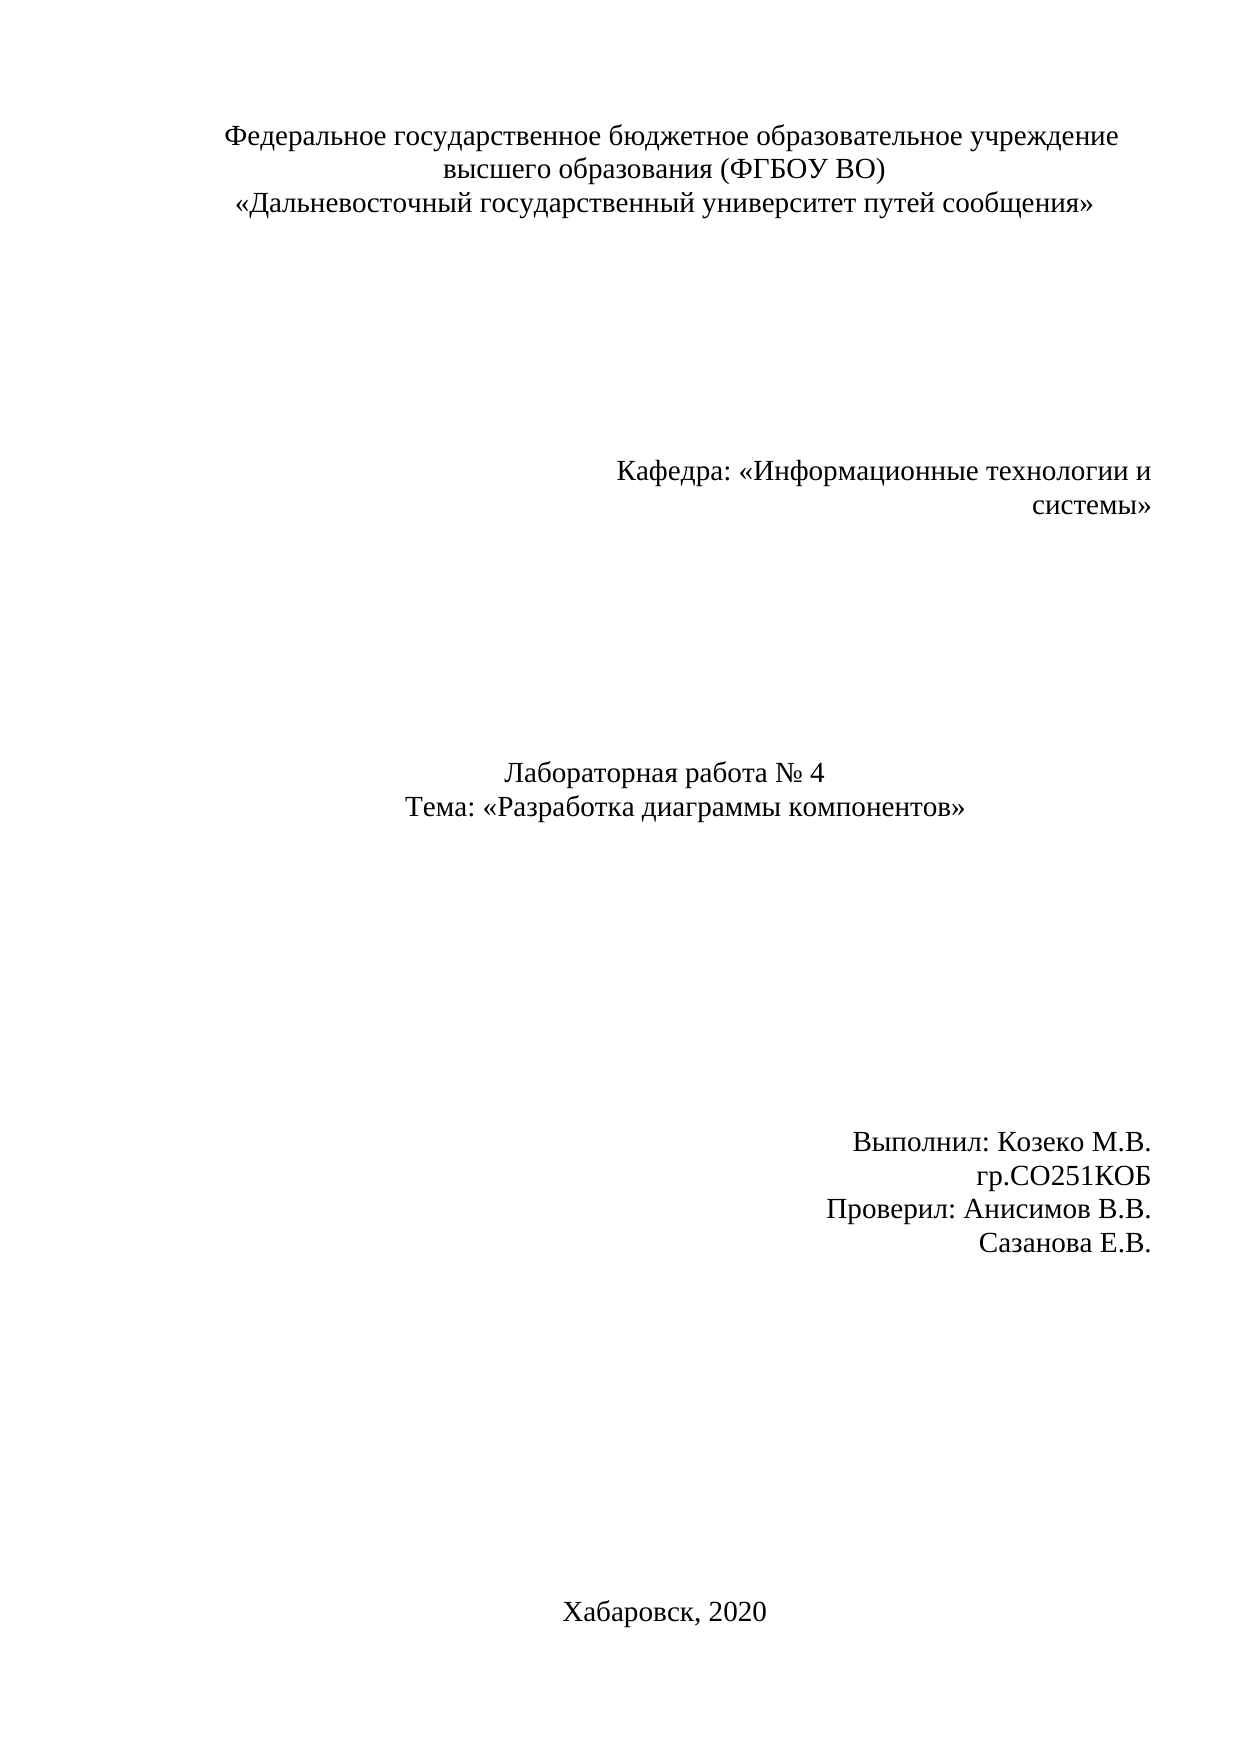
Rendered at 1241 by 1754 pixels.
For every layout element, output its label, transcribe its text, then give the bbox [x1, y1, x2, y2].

text Федеральное государственное бюджетное образовательное учреждение [177, 118, 1152, 152]
text Хабаровск, 2020 [177, 1594, 1152, 1627]
text высшего образования (ФГБОУ ВО) [177, 152, 1152, 185]
text Тема: «Разработка диаграммы компонентов» [251, 789, 1152, 822]
text системы» [177, 487, 1152, 521]
text Проверил: Анисимов В.В. [177, 1191, 1152, 1225]
text Сазанова Е.В. [177, 1225, 1152, 1258]
text Кафедра: «Информационные технологии и [177, 453, 1152, 487]
text Лабораторная работа № 4 [177, 755, 1152, 789]
text гр.СО251КОБ [177, 1158, 1152, 1191]
text Выполнил: Козеко М.В. [177, 1124, 1152, 1158]
text «Дальневосточный государственный университет путей сообщения» [177, 185, 1152, 219]
